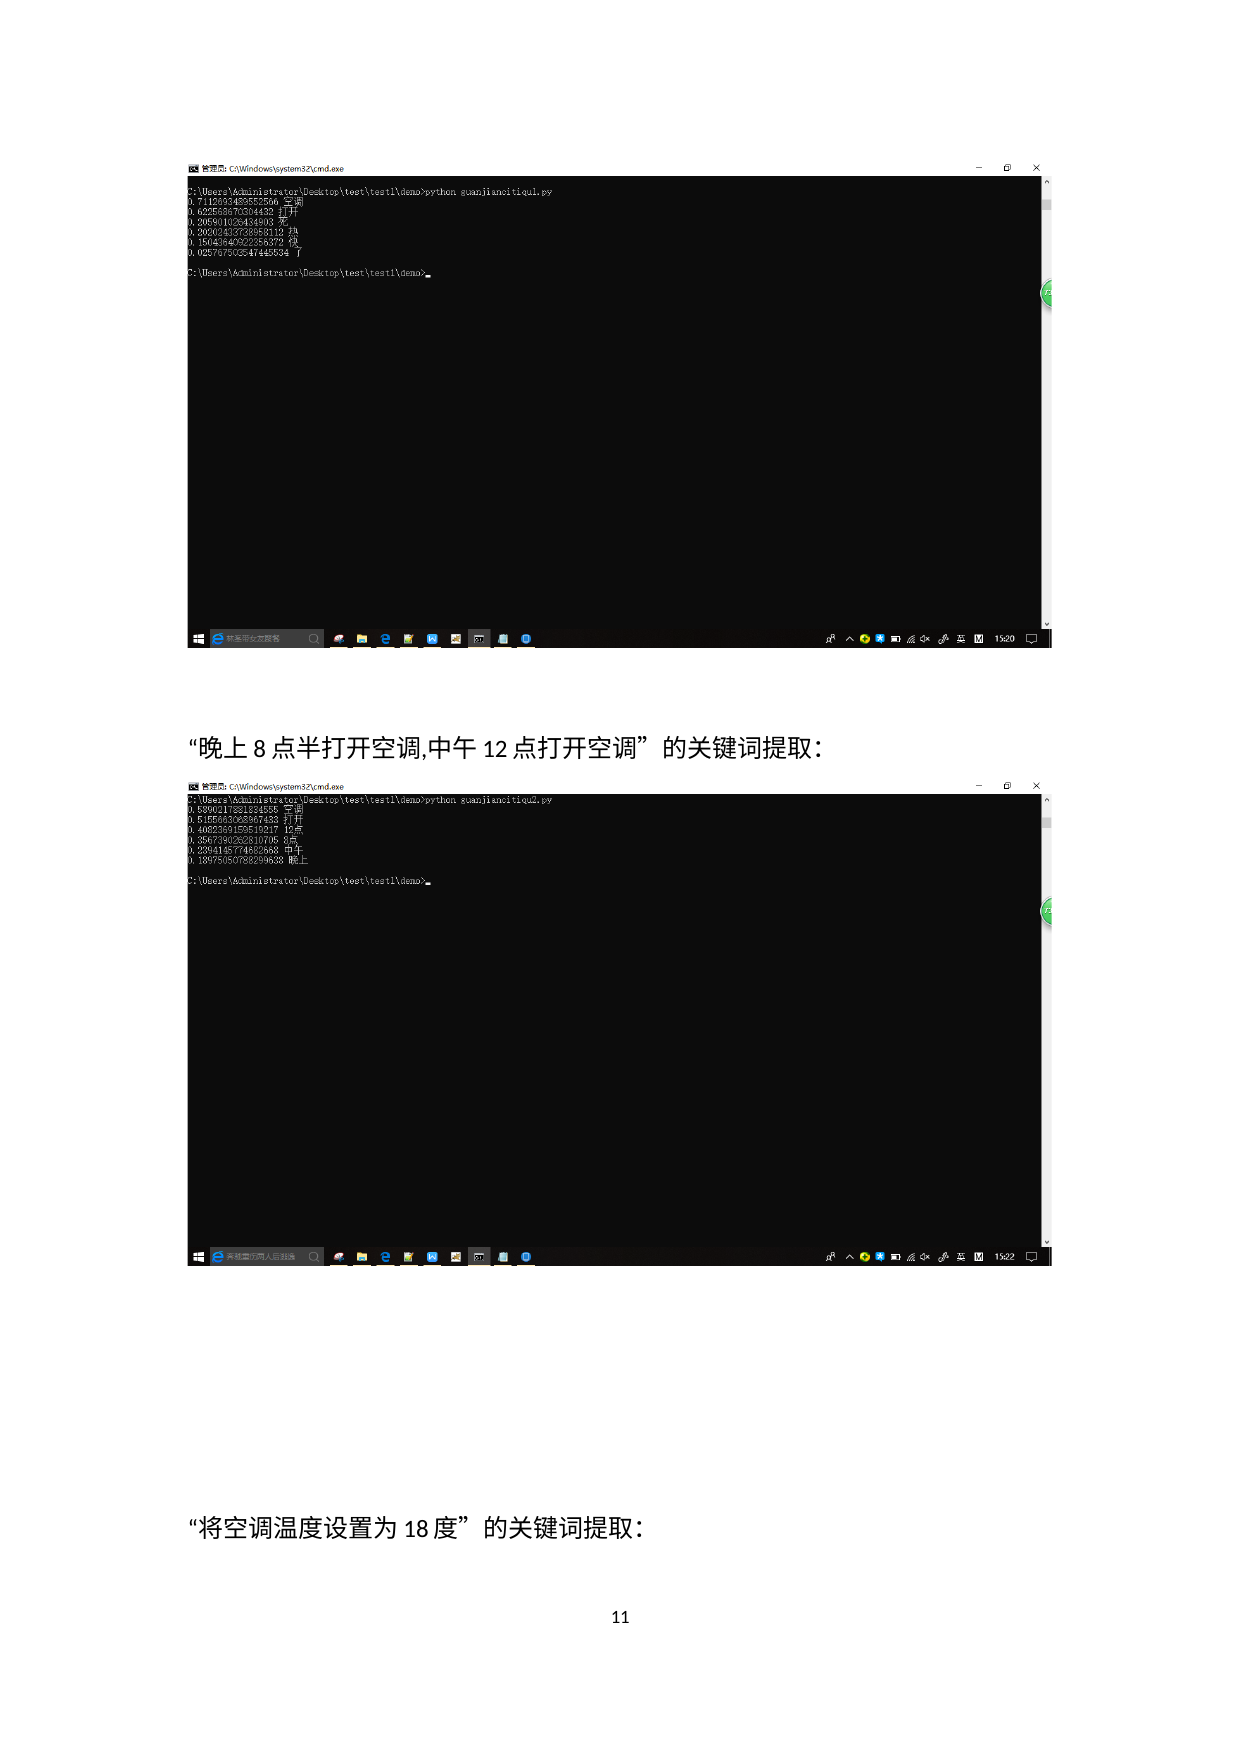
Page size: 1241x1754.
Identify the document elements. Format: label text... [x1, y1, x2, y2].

text “晚上8点半打开空调,中午12点打开空调”的关键词提取： [187, 714, 1053, 779]
picture [187, 779, 1052, 1266]
text “将空调温度设置为18度”的关键词提取： [187, 1494, 1053, 1559]
picture [187, 162, 1052, 648]
